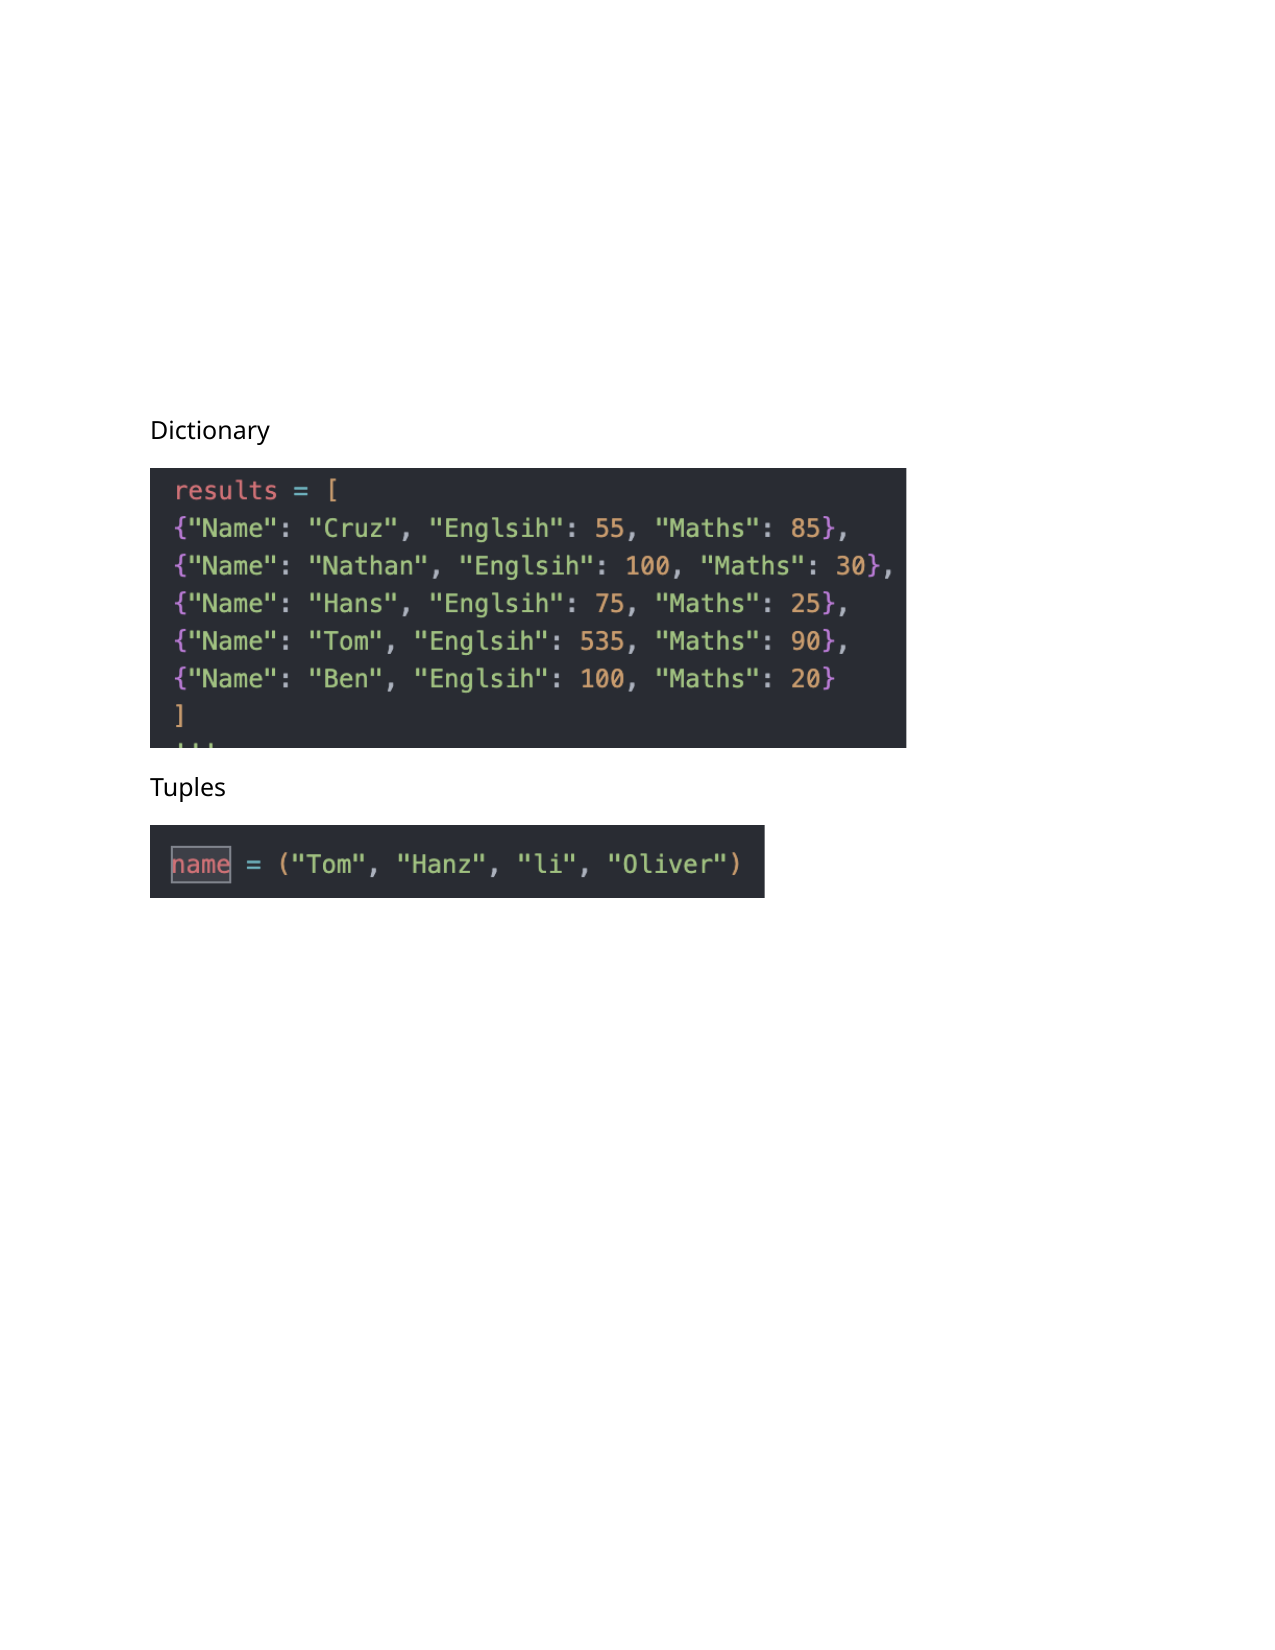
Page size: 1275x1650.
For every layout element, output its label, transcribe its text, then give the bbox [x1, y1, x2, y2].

picture [150, 825, 765, 898]
text Dictionary [150, 412, 1125, 447]
text Tuples [150, 769, 1125, 803]
picture [150, 468, 907, 748]
